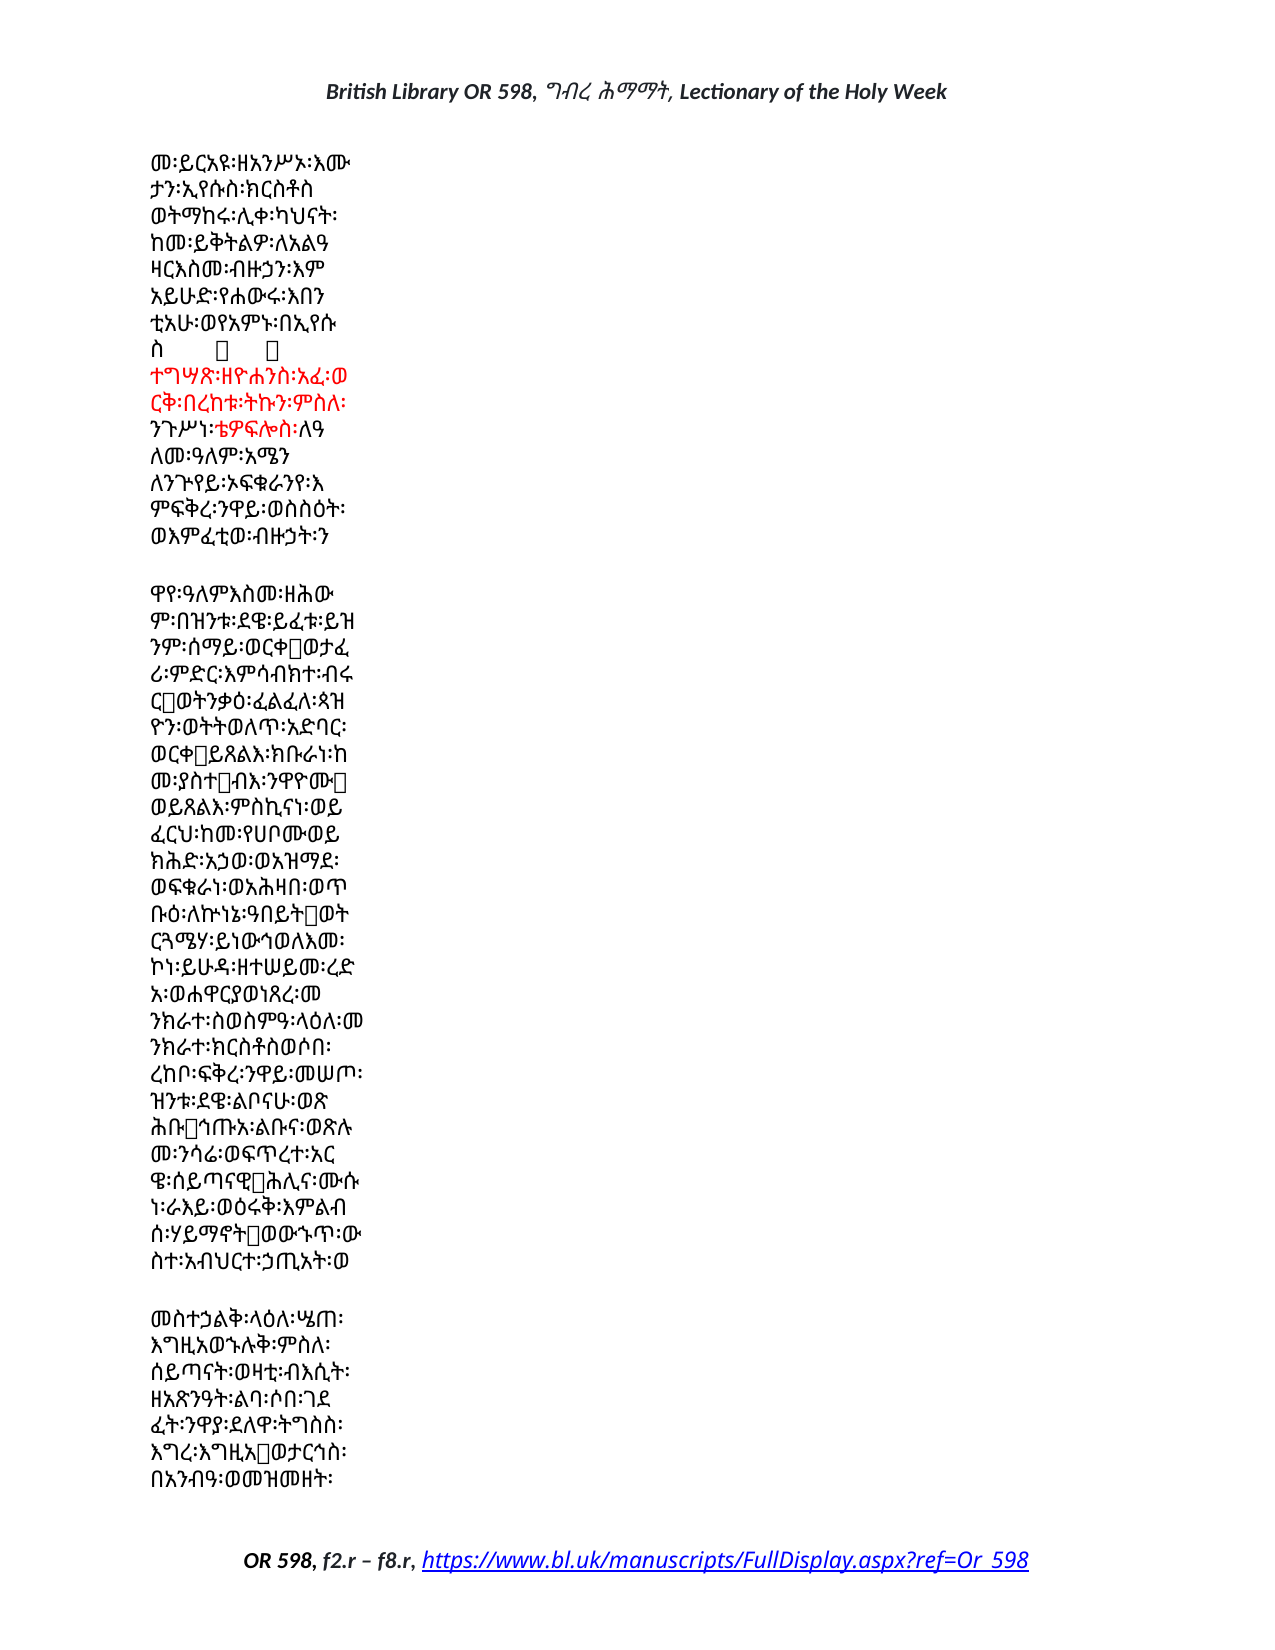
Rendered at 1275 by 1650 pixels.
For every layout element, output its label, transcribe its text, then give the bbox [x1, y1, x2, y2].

text ለመ፡ዓለም፡አሜን [150, 443, 1125, 470]
text ዋየ፡ዓለምእስመ፡ዘሕው [150, 581, 1125, 608]
text ሪ፡ምድር፡እምሳብክተ፡ብሩ [150, 661, 1125, 688]
text ክሕድ፡አኃወ፡ወአዝማደ፡ [150, 848, 1125, 874]
text ፈርህ፡ከመ፡የሀቦሙወይ [150, 821, 1125, 848]
text ወትማከሩ፡ሊቀ፡ካህናት፡ [150, 203, 1125, 230]
text አ፡ወሐዋርያወነጸረ፡መ [150, 981, 1125, 1008]
text እግረ፡እግዚአወታርኅስ፡ [150, 1439, 1125, 1466]
text ለንጕየይ፡ኦፍቁራንየ፡እ [150, 470, 1125, 497]
text መ፡ይርአዩ፡ዘአንሥኦ፡እሙ [150, 150, 1125, 177]
text ዮን፡ወትትወለጥ፡አድባር፡ [150, 714, 1125, 741]
text አይሁድ፡የሐውሩ፡እበን [150, 283, 1125, 310]
text ንጉሥነ፡ቴዎፍሎስ፡ለዓ [150, 417, 1125, 443]
text ዝንቱ፡ደዌ፡ልቦናሁ፡ወጽ [150, 1088, 1125, 1114]
text ወይጸልእ፡ምስኪናነ፡ወይ [150, 794, 1125, 821]
text ዛርእስመ፡ብዙኃን፡እም [150, 257, 1125, 283]
text ወፍቁራነ፡ወአሕዛበ፡ወጥ [150, 874, 1125, 901]
text ነ፡ራእይ፡ወዕሩቅ፡እምልብ [150, 1194, 1125, 1221]
text ቲአሁ፡ወየአምኑ፡በኢየሱ [150, 310, 1125, 337]
text ምፍቅረ፡ንዋይ፡ወስስዕት፡ [150, 497, 1125, 523]
text ወርቀይጸልእ፡ክቡራነ፡ከ [150, 741, 1125, 768]
text ርቅ፡በረከቱ፡ትኩን፡ምስለ፡ [150, 390, 1125, 417]
text ዘአጽንዓት፡ልባ፡ሶበ፡ገደ [150, 1386, 1125, 1412]
text ሕቡኅጡአ፡ልቡና፡ወጽሉ [150, 1114, 1125, 1141]
text ታን፡ኢየሱስ፡ክርስቶስ [150, 177, 1125, 203]
text ተግሣጽ፡ዘዮሐንስ፡አፈ፡ወ [150, 363, 1125, 390]
text ሰ፡ሃይማኖትወውኁጥ፡ው [150, 1221, 1125, 1248]
text ም፡በዝንቱ፡ደዌ፡ይፈቱ፡ይዝ [150, 608, 1125, 634]
text መ፡ንሳሬ፡ወፍጥረተ፡አር [150, 1141, 1125, 1168]
text ርወትንቃዕ፡ፈልፈለ፡ጳዝ [150, 688, 1125, 714]
text ፈት፡ንዋያ፡ደለዋ፡ትግስስ፡ [150, 1412, 1125, 1439]
text ንም፡ሰማይ፡ወርቀወታፈ [150, 634, 1125, 661]
text እግዚአወኁሉቅ፡ምስለ፡ [150, 1332, 1125, 1359]
text መስተኃልቅ፡ላዕለ፡ሤጠ፡ [150, 1306, 1125, 1332]
text በአንብዓ፡ወመዝመዘት፡ [150, 1466, 1125, 1492]
text ንክራተ፡ክርስቶስወሶበ፡ [150, 1034, 1125, 1061]
text ከመ፡ይቅትልዎ፡ለአልዓ [150, 230, 1125, 257]
text ስ   [150, 337, 1125, 363]
text ወእምፈቲወ፡ብዙኃት፡ን [150, 523, 1125, 550]
text ኮነ፡ይሁዳ፡ዘተሠይመ፡ረድ [150, 954, 1125, 981]
text ሰይጣናት፡ወዛቲ፡ብእሲት፡ [150, 1359, 1125, 1386]
text መ፡ያስተጋብእ፡ንዋዮሙ [150, 768, 1125, 794]
text ረከቦ፡ፍቅረ፡ንዋይ፡መሠጦ፡ [150, 1061, 1125, 1088]
text ርጓሜሃ፡ይነውኅወለእመ፡ [150, 928, 1125, 954]
text ንክራተ፡ስወስምዓ፡ላዕለ፡መ [150, 1008, 1125, 1034]
text ቡዕ፡ለኵነኔ፡ዓበይትወት [150, 901, 1125, 928]
text ዌ፡ሰይጣናዊሕሊና፡ሙሱ [150, 1168, 1125, 1194]
text ስተ፡አብህርተ፡ኃጢአት፡ወ [150, 1248, 1125, 1274]
